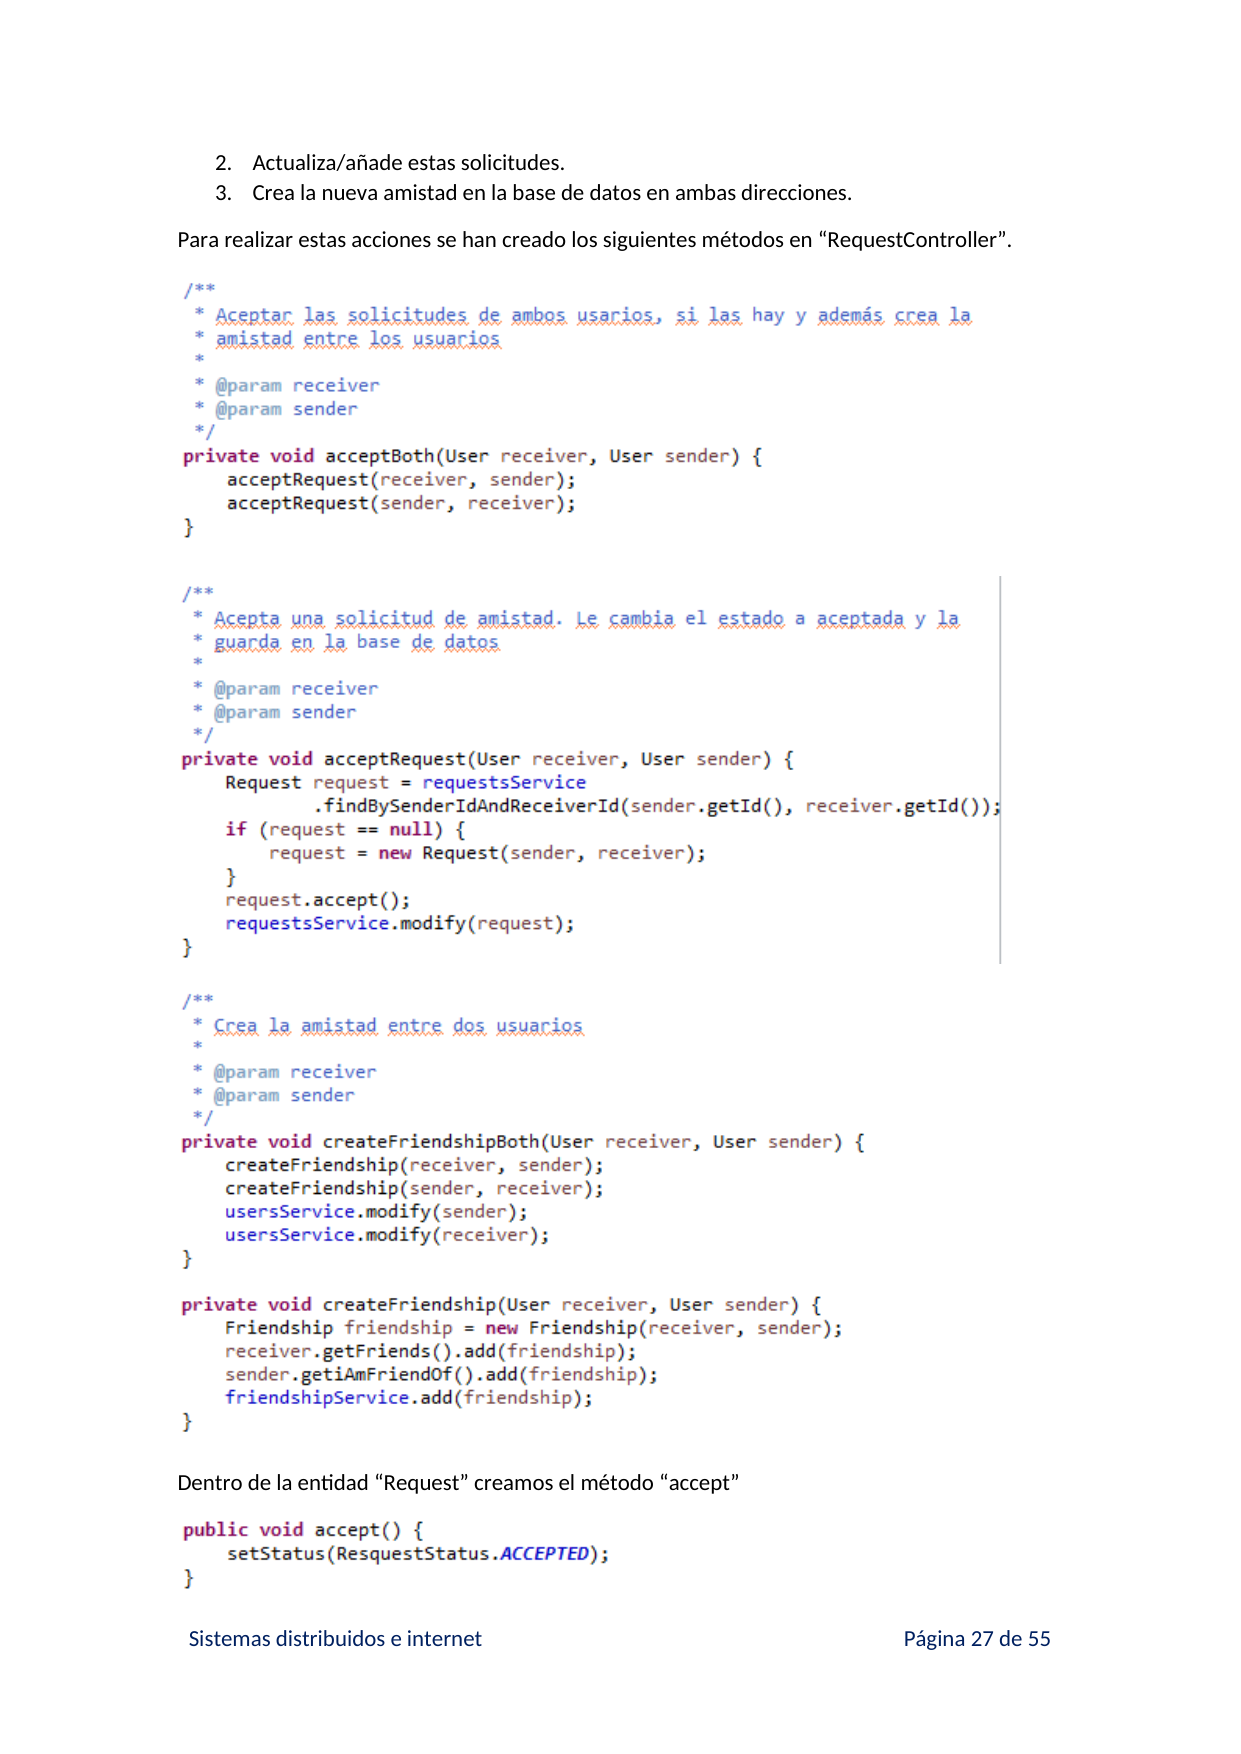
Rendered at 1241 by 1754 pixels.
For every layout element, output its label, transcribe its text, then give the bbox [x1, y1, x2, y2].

text Para realizar estas acciones se han creado los siguientes métodos en “RequestController”. [177, 225, 1063, 253]
picture [177, 1514, 642, 1603]
list Crea la nueva amistad en la base de datos en ambas direcciones. [215, 178, 1063, 206]
picture [177, 271, 982, 558]
text Dentro de la entidad “Request” creamos el método “accept” [177, 1468, 1063, 1496]
list Actualiza/añade estas solicitudes. [215, 148, 1063, 176]
picture [177, 982, 954, 1449]
picture [177, 576, 1006, 964]
